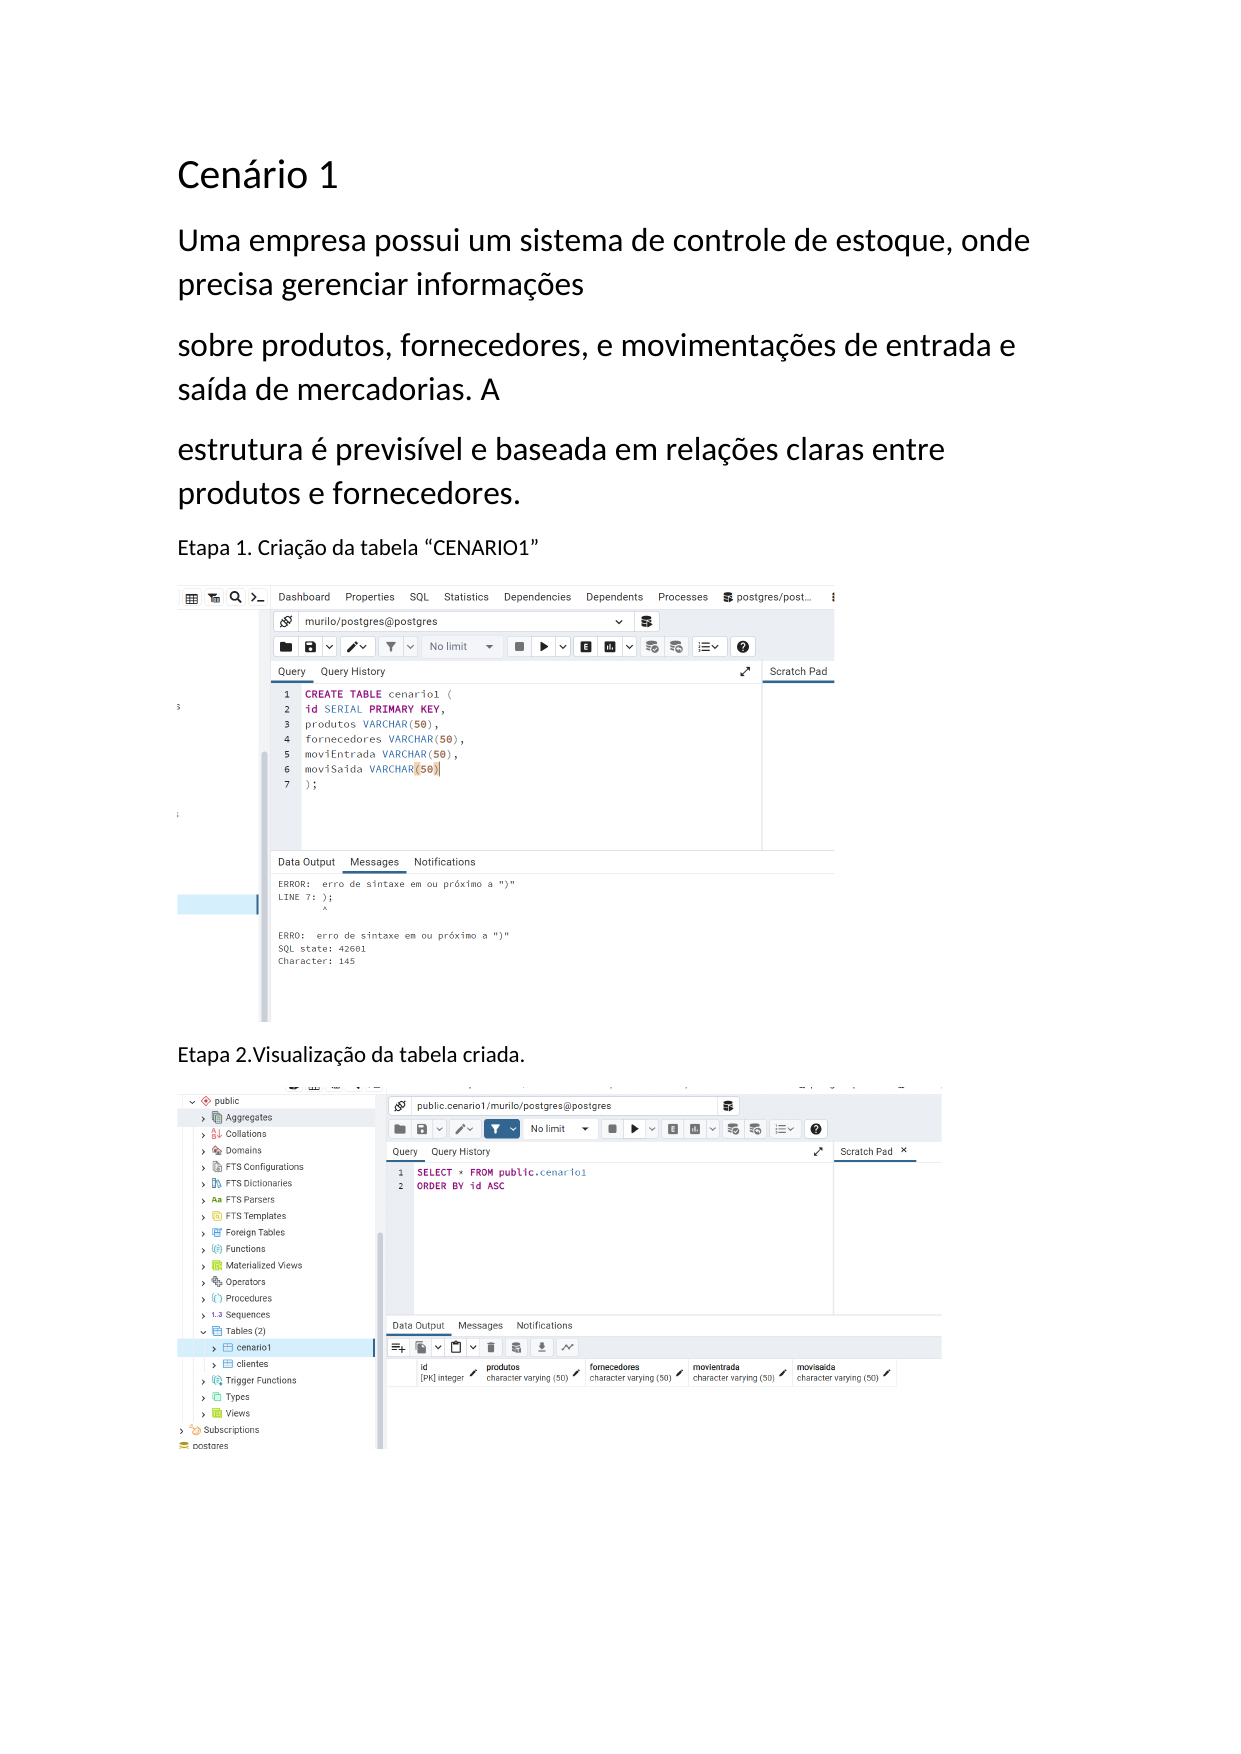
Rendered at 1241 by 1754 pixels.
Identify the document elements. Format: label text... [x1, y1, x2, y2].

text estrutura é previsível e baseada em relações claras entre produtos e fornecedores. [177, 428, 1063, 513]
picture [177, 579, 835, 1022]
text Cenário 1 [177, 148, 1063, 198]
text Etapa 1. Criação da tabela “CENARIO1” [177, 533, 1063, 561]
picture [177, 1087, 942, 1449]
text Etapa 2.Visualização da tabela criada. [177, 1041, 1063, 1069]
text Uma empresa possui um sistema de controle de estoque, onde precisa gerenciar informações [177, 219, 1063, 304]
text sobre produtos, fornecedores, e movimentações de entrada e saída de mercadorias. A [177, 324, 1063, 408]
